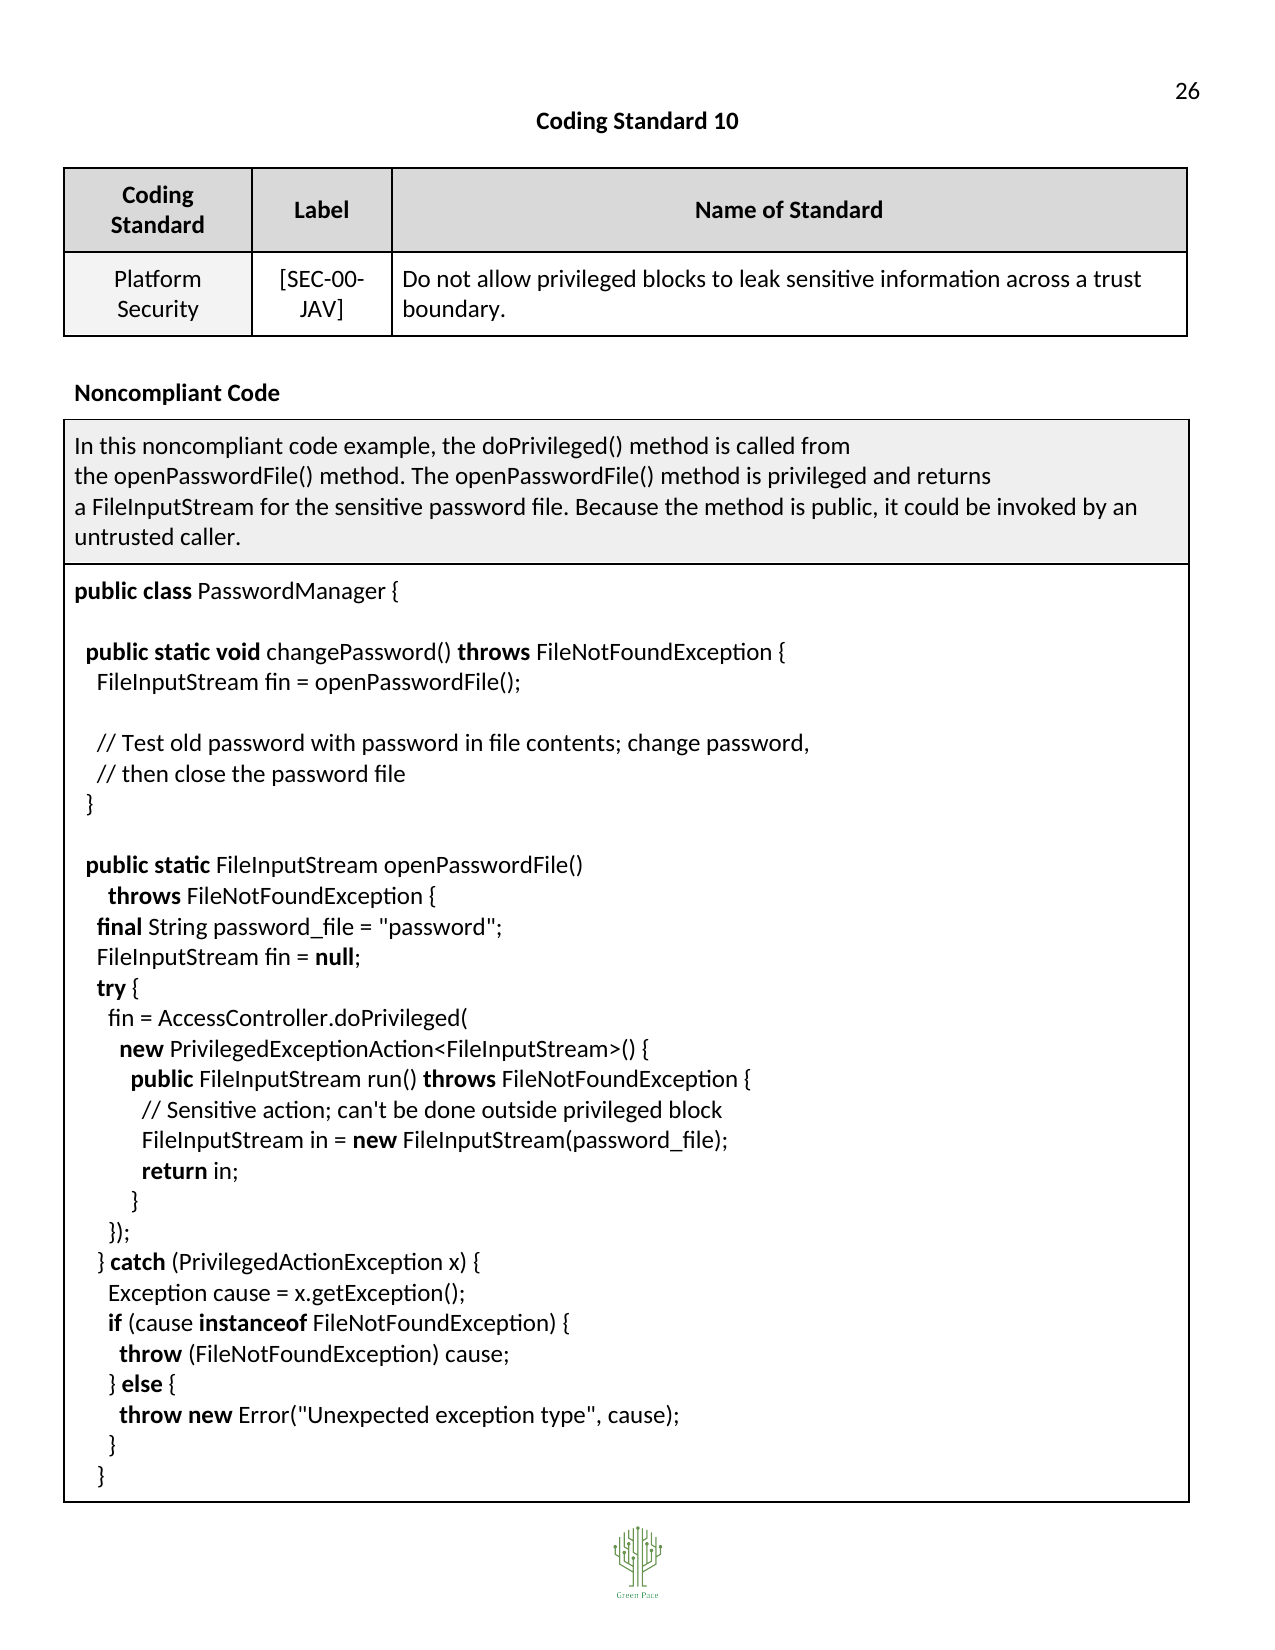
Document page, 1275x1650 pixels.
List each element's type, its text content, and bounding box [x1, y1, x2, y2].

table_header Name of Standard [393, 169, 1186, 251]
table_header Noncompliant Code [64, 367, 1189, 418]
table_cell Do not allow privileged blocks to leak sensitive information across a trust boundary. [393, 253, 1186, 334]
table_cell [SEC-00-JAV] [253, 253, 391, 334]
picture [605, 1521, 670, 1606]
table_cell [65, 565, 1188, 1501]
table_cell In this noncompliant code example, the doPrivileged() method is called from the openPasswordFile() method. The openPasswordFile() method is privileged and returns a FileInputStream for the sensitive password file. Because the method is public, it could be invoked by an untrusted caller. [65, 420, 1188, 562]
subtitle Coding Standard 10 [75, 106, 1200, 136]
table_cell Platform Security [65, 253, 251, 334]
table_header Label [253, 169, 391, 251]
table_header Coding Standard [65, 169, 251, 251]
